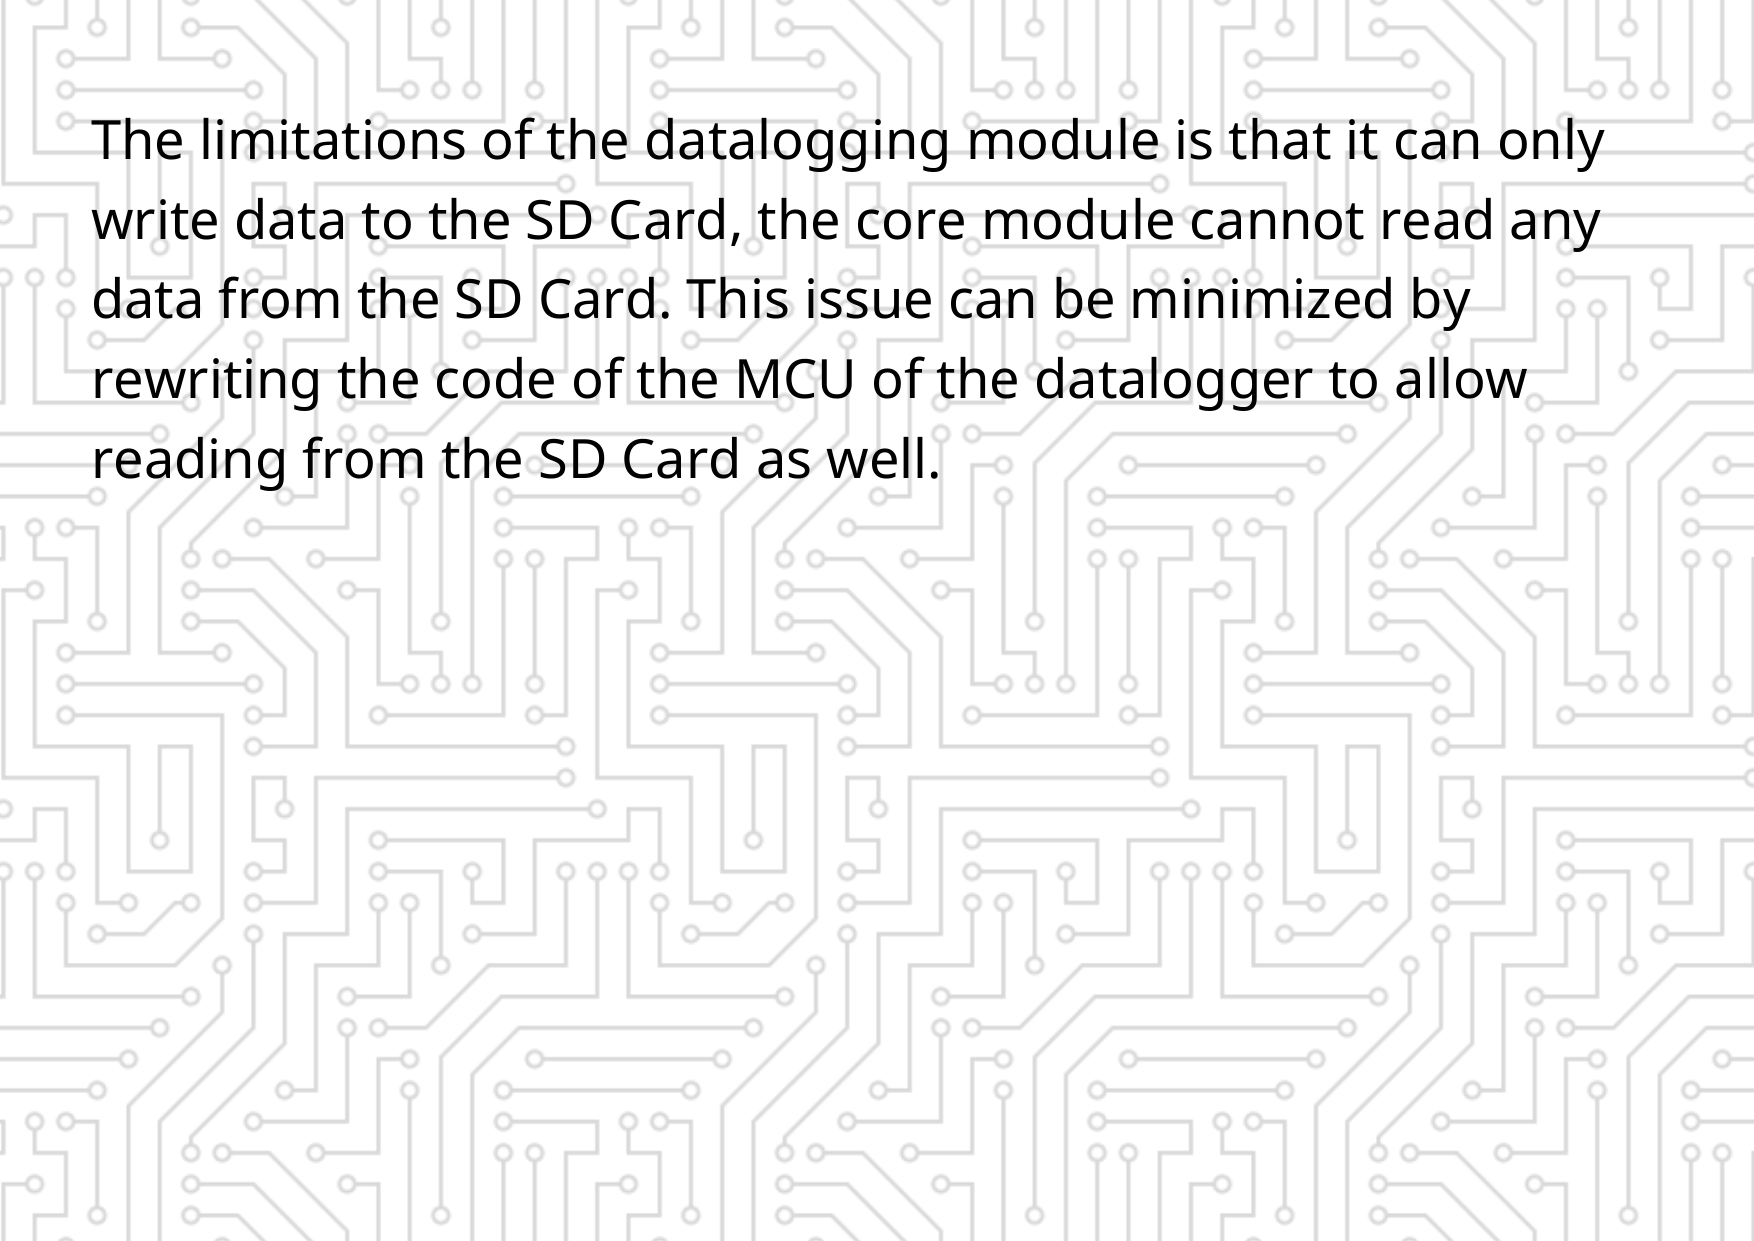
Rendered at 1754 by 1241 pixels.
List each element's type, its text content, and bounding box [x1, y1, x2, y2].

text The limitations of the datalogging module is that it can only write data to the SD Card, the core module cannot read any data from the SD Card. This issue can be minimized by rewriting the code of the MCU of the datalogger to allow reading from the SD Card as well. [91, 102, 1700, 494]
